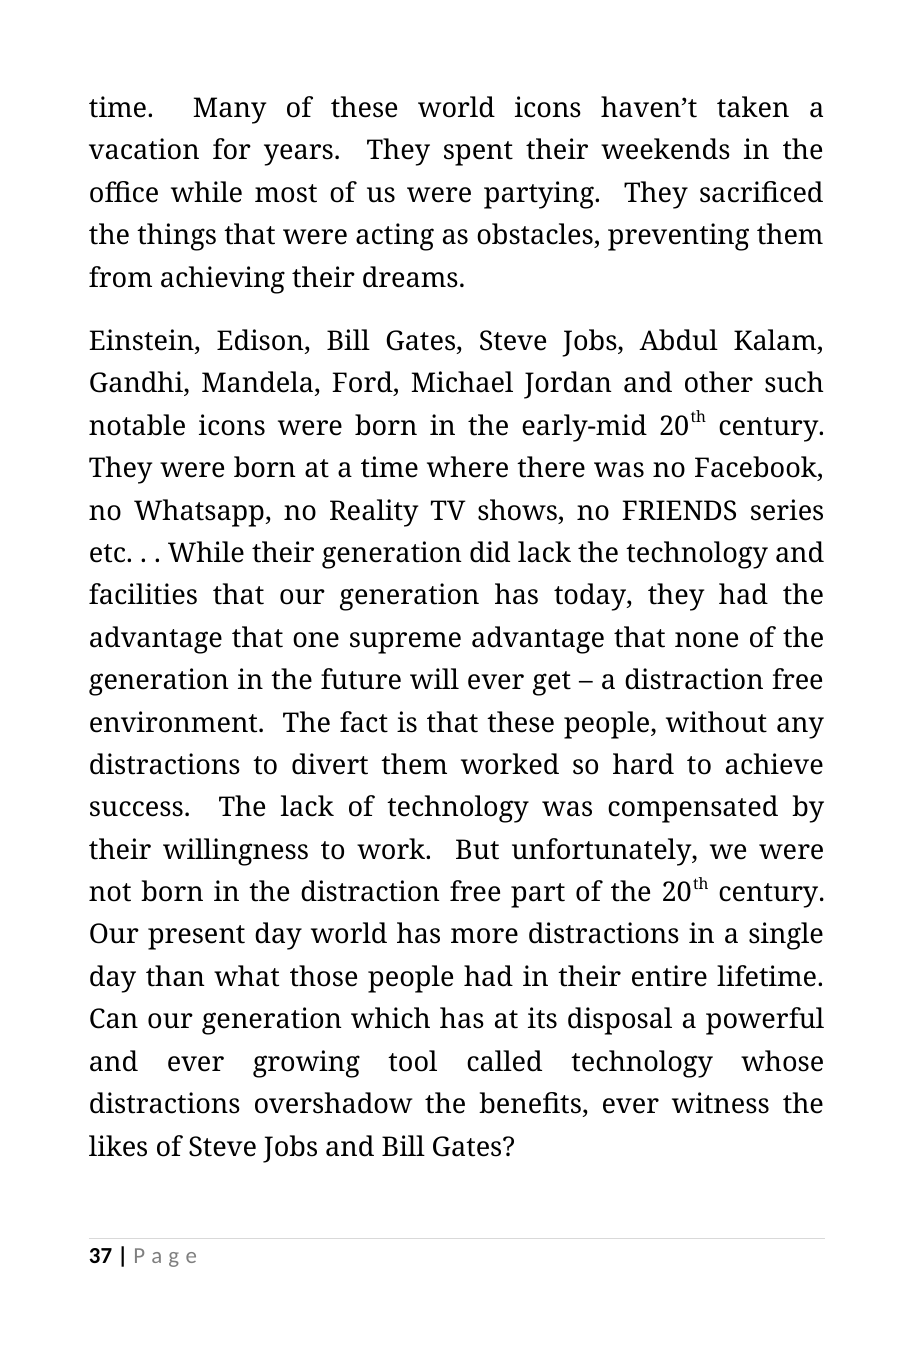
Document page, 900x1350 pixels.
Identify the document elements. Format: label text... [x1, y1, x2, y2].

text Einstein, Edison, Bill Gates, Steve Jobs, Abdul Kalam, Gandhi, Mandela, Ford, Michael Jordan and other such notable icons were born in the early-mid 20th century. They were born at a time where there was no Facebook, no Whatsapp, no Reality TV shows, no FRIENDS series etc. . . While their generation did lack the technology and facilities that our generation has today, they had the advantage that one supreme advantage that none of the generation in the future will ever get – a distraction free environment. The fact is that these people, without any distractions to divert them worked so hard to achieve success. The lack of technology was compensated by their willingness to work. But unfortunately, we were not born in the distraction free part of the 20th century. Our present day world has more distractions in a single day than what those people had in their entire lifetime. Can our generation which has at its disposal a powerful and ever growing tool called technology whose distractions overshadow the benefits, ever witness the likes of Steve Jobs and Bill Gates? [89, 321, 825, 1164]
